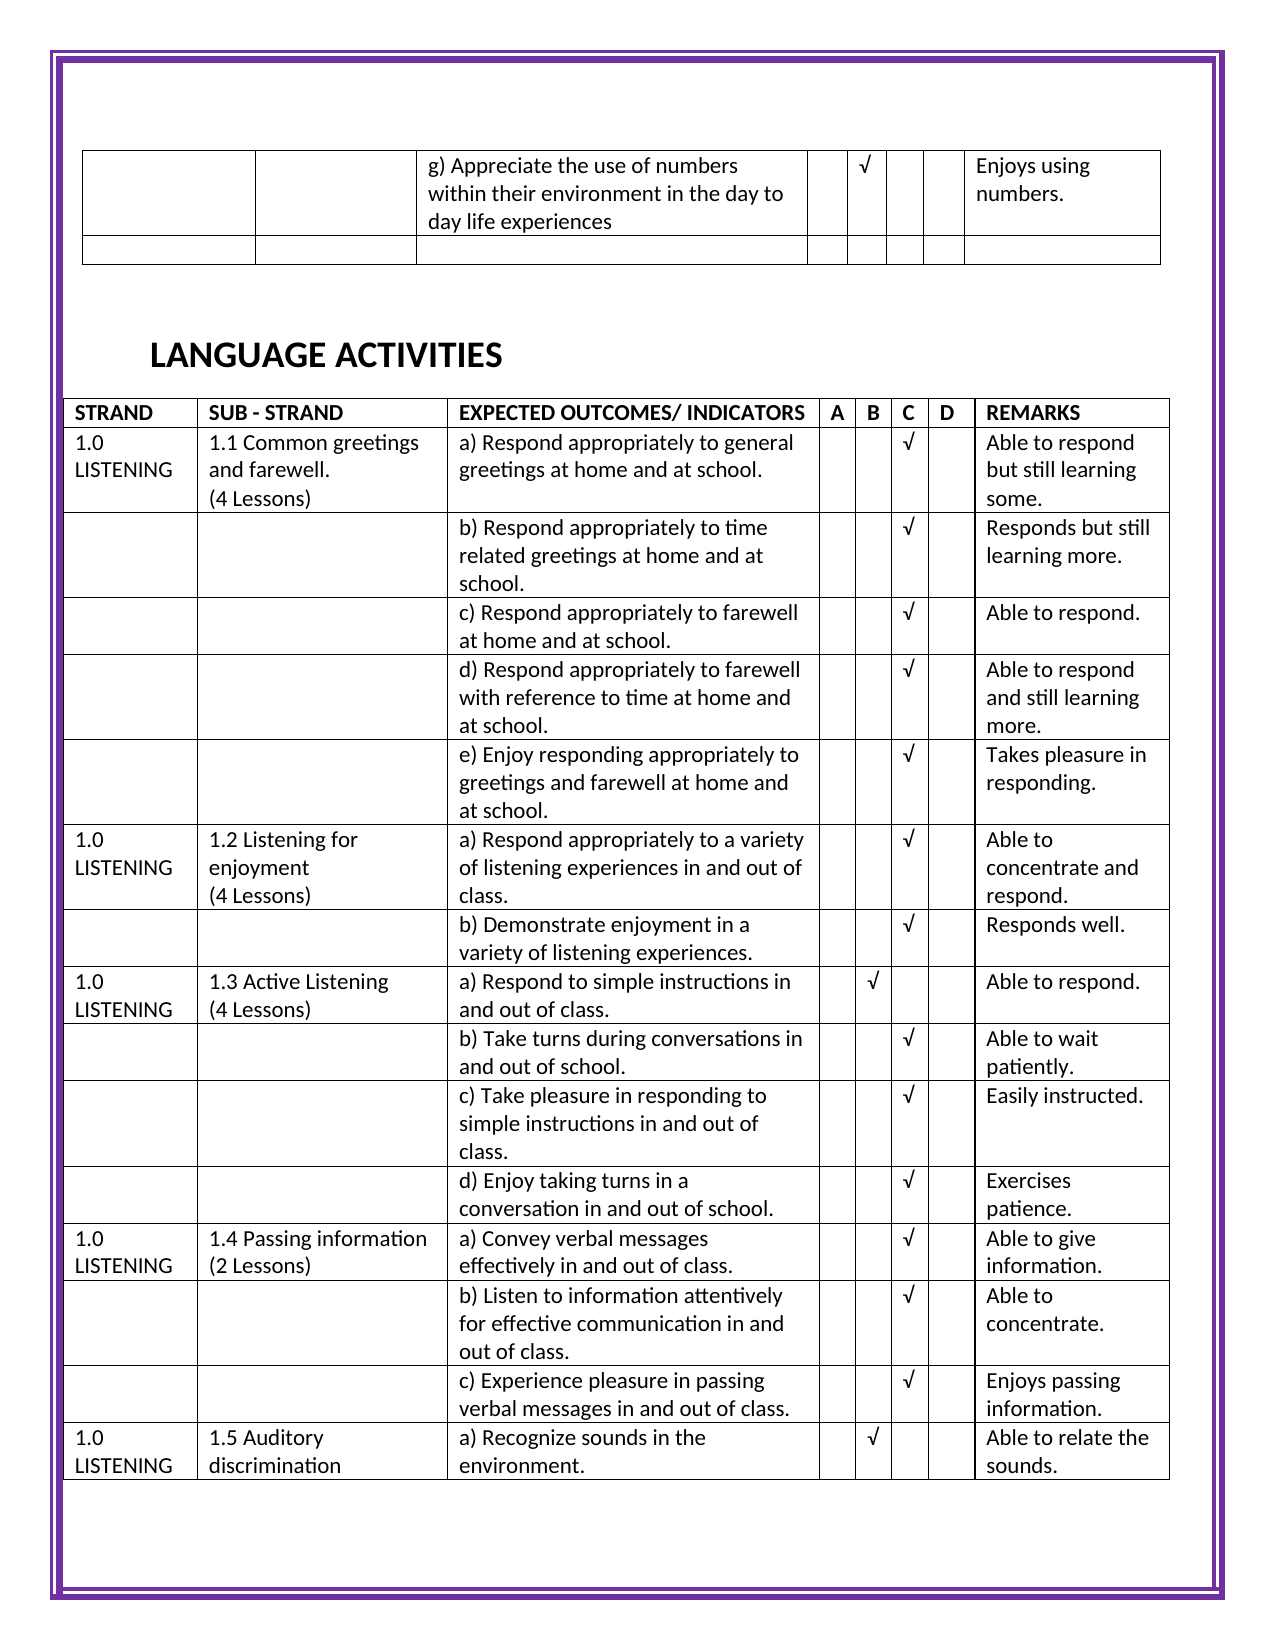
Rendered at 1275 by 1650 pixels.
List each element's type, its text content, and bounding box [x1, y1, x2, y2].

table_cell Able to give information. [976, 1224, 1169, 1280]
table_cell [887, 236, 923, 264]
table_cell √ [892, 1081, 928, 1166]
table_header D [929, 399, 974, 427]
table_cell [64, 1281, 197, 1365]
table_cell [64, 1081, 197, 1166]
table_cell 1.0 LISTENING [64, 428, 197, 512]
table_cell e) Enjoy responding appropriately to greetings and farewell at home and at school. [448, 740, 819, 824]
table_cell Responds well. [976, 910, 1169, 966]
table_cell b) Respond appropriately to time related greetings at home and at school. [448, 513, 819, 597]
table_cell [929, 740, 974, 824]
table_cell 1.0 LISTENING [64, 1423, 197, 1479]
table_cell [64, 655, 197, 739]
table_header SUB - STRAND [198, 399, 447, 427]
table_cell √ [892, 825, 928, 909]
table_cell [820, 1167, 855, 1223]
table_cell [976, 1423, 1169, 1479]
table_cell Responds but still learning more. [976, 513, 1169, 597]
table_cell [820, 428, 855, 512]
table_cell [856, 1024, 891, 1080]
table_cell a) Respond to simple instructions in and out of class. [448, 967, 819, 1023]
table_cell Able to wait patiently. [976, 1024, 1169, 1080]
table_cell [848, 236, 886, 264]
table_cell 1.2 Listening for enjoyment (4 Lessons) [198, 825, 447, 909]
table_cell [924, 236, 964, 264]
table_cell [856, 1167, 891, 1223]
text LANGUAGE ACTIVITIES [150, 331, 1125, 377]
table_cell [820, 1366, 855, 1422]
table_cell b) Listen to information attentively for effective communication in and out of class. [448, 1281, 819, 1365]
table_cell √ [892, 910, 928, 966]
table_cell [929, 655, 974, 739]
table_cell √ [856, 967, 891, 1023]
table_cell [198, 1366, 447, 1422]
table_cell [929, 967, 974, 1023]
table_cell [856, 598, 891, 654]
table_cell c) Experience pleasure in passing verbal messages in and out of class. [448, 1366, 819, 1422]
table_cell [929, 1366, 974, 1422]
table_cell [820, 1423, 855, 1479]
table_cell [929, 1423, 974, 1479]
table_cell [856, 1224, 891, 1280]
table_cell 1.0 LISTENING [64, 825, 197, 909]
table_cell [256, 151, 416, 235]
table_cell [856, 655, 891, 739]
table_cell [256, 236, 416, 264]
table_cell [198, 598, 447, 654]
table_header B [856, 399, 891, 427]
table_cell Able to respond. [976, 598, 1169, 654]
table_cell [198, 1167, 447, 1223]
table_cell [198, 910, 447, 966]
table_cell √ [892, 740, 928, 824]
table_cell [198, 1423, 447, 1479]
table_cell [892, 1423, 928, 1479]
table_cell g) Appreciate the use of numbers within their environment in the day to day life experiences [417, 151, 807, 235]
table_cell [820, 910, 855, 966]
table_header REMARKS [976, 399, 1169, 427]
table_cell Able to respond. [976, 967, 1169, 1023]
table_cell √ [892, 428, 928, 512]
table_cell a) Respond appropriately to a variety of listening experiences in and out of class. [448, 825, 819, 909]
table_cell a) Respond appropriately to general greetings at home and at school. [448, 428, 819, 512]
table_cell √ [892, 513, 928, 597]
table_cell √ [892, 1366, 928, 1422]
table_cell 1.0 LISTENING [64, 1224, 197, 1280]
table_cell [198, 1081, 447, 1166]
table_header EXPECTED OUTCOMES/ INDICATORS [448, 399, 819, 427]
table_cell 1.3 Active Listening (4 Lessons) [198, 967, 447, 1023]
table_cell [83, 236, 255, 264]
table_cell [448, 1423, 819, 1479]
table_cell d) Respond appropriately to farewell with reference to time at home and at school. [448, 655, 819, 739]
table_cell a) Convey verbal messages effectively in and out of class. [448, 1224, 819, 1280]
table_cell 1.1 Common greetings and farewell. (4 Lessons) [198, 428, 447, 512]
table_cell √ [892, 1224, 928, 1280]
table_cell [64, 740, 197, 824]
table_cell √ [892, 598, 928, 654]
table_cell √ [892, 1167, 928, 1223]
table_cell [808, 236, 847, 264]
table_header STRAND [64, 399, 197, 427]
table_cell [856, 513, 891, 597]
table_cell [820, 1281, 855, 1365]
table_cell [820, 598, 855, 654]
table_cell [820, 513, 855, 597]
table_cell [929, 910, 974, 966]
table_cell [856, 1281, 891, 1365]
table_cell [887, 151, 923, 235]
table_cell [198, 513, 447, 597]
table_cell [198, 1024, 447, 1080]
table_cell [929, 825, 974, 909]
table_cell Able to respond but still learning some. [976, 428, 1169, 512]
table_cell Takes pleasure in responding. [976, 740, 1169, 824]
table_cell [892, 967, 928, 1023]
table_cell [929, 513, 974, 597]
table_cell [929, 1024, 974, 1080]
table_cell √ [856, 1423, 891, 1479]
table_cell Able to concentrate. [976, 1281, 1169, 1365]
table_cell [929, 1167, 974, 1223]
table_header C [892, 399, 928, 427]
table_cell [929, 428, 974, 512]
table_cell [820, 655, 855, 739]
table_cell 1.4 Passing information (2 Lessons) [198, 1224, 447, 1280]
table_cell Enjoys passing information. [976, 1366, 1169, 1422]
table_cell √ [892, 1281, 928, 1365]
table_cell d) Enjoy taking turns in a conversation in and out of school. [448, 1167, 819, 1223]
table_cell [856, 1081, 891, 1166]
table_cell [64, 910, 197, 966]
table_cell [856, 1366, 891, 1422]
table_cell [64, 598, 197, 654]
table_cell [820, 1024, 855, 1080]
table_cell Able to concentrate and respond. [976, 825, 1169, 909]
table_cell [929, 1224, 974, 1280]
table_cell [808, 151, 847, 235]
table_cell [64, 1024, 197, 1080]
table_cell [820, 1081, 855, 1166]
table_cell c) Take pleasure in responding to simple instructions in and out of class. [448, 1081, 819, 1166]
table_cell [417, 236, 807, 264]
table_cell [929, 1281, 974, 1365]
table_cell [856, 825, 891, 909]
table_cell [64, 1366, 197, 1422]
table_cell [83, 151, 255, 235]
table_cell Enjoys using numbers. [965, 151, 1160, 235]
table_cell [64, 1167, 197, 1223]
table_cell [820, 825, 855, 909]
table_cell [856, 428, 891, 512]
table_cell [924, 151, 964, 235]
table_cell [64, 513, 197, 597]
table_cell c) Respond appropriately to farewell at home and at school. [448, 598, 819, 654]
table_cell Easily instructed. [976, 1081, 1169, 1166]
table_cell 1.0 LISTENING [64, 967, 197, 1023]
table_cell [929, 598, 974, 654]
table_cell [856, 910, 891, 966]
table_cell b) Demonstrate enjoyment in a variety of listening experiences. [448, 910, 819, 966]
table_header A [820, 399, 855, 427]
table_cell [820, 1224, 855, 1280]
table_cell [820, 967, 855, 1023]
table_cell Able to respond and still learning more. [976, 655, 1169, 739]
table_cell [198, 1281, 447, 1365]
table_cell [198, 655, 447, 739]
table_cell [965, 236, 1160, 264]
table_cell √ [848, 151, 886, 235]
table_cell [198, 740, 447, 824]
table_cell √ [892, 655, 928, 739]
table_cell Exercises patience. [976, 1167, 1169, 1223]
table_cell b) Take turns during conversations in and out of school. [448, 1024, 819, 1080]
table_cell [820, 740, 855, 824]
table_cell √ [892, 1024, 928, 1080]
table_cell [856, 740, 891, 824]
table_cell [929, 1081, 974, 1166]
